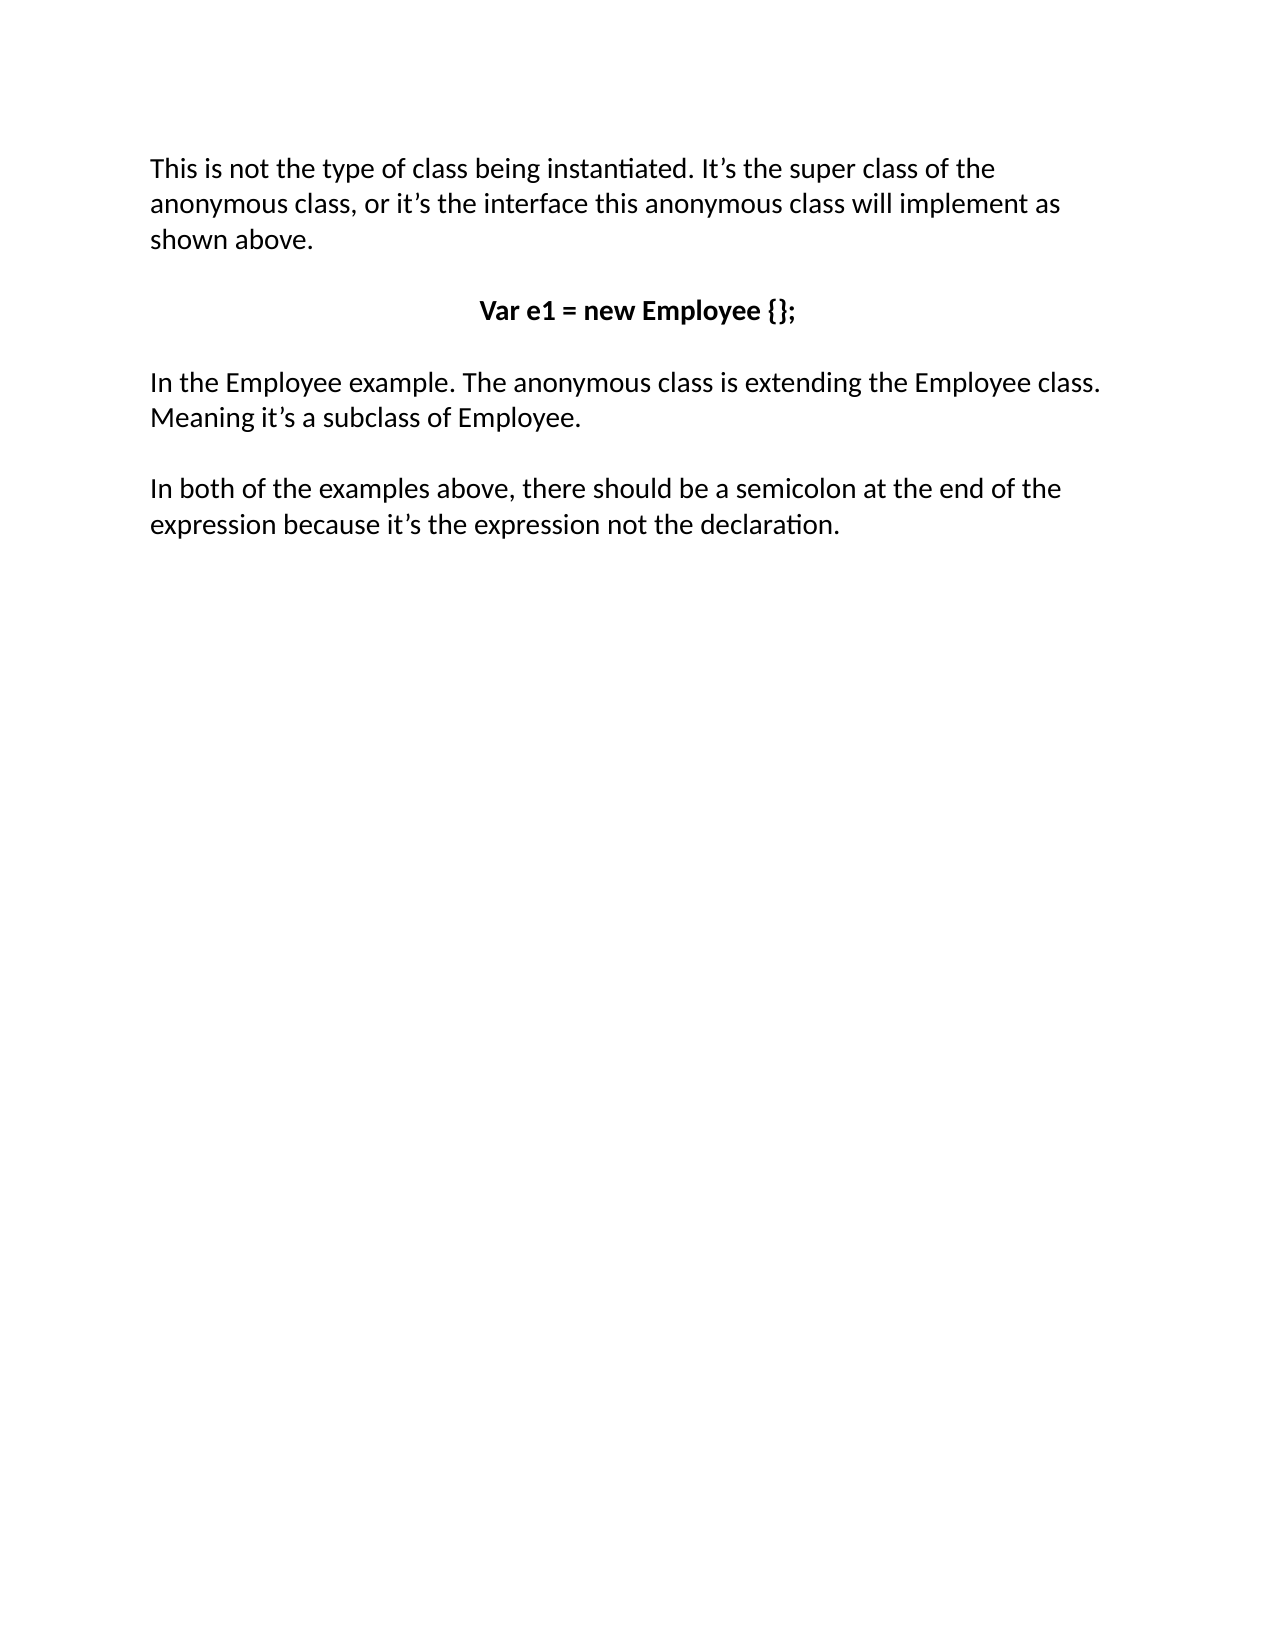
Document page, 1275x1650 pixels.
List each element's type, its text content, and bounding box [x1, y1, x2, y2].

text Var e1 = new Employee {}; [150, 292, 1125, 328]
text In the Employee example. The anonymous class is extending the Employee class. Meaning it’s a subclass of Employee. [150, 364, 1125, 435]
text In both of the examples above, there should be a semicolon at the end of the expression because it’s the expression not the declaration. [150, 471, 1125, 542]
text This is not the type of class being instantiated. It’s the super class of the anonymous class, or it’s the interface this anonymous class will implement as shown above. [150, 150, 1125, 257]
